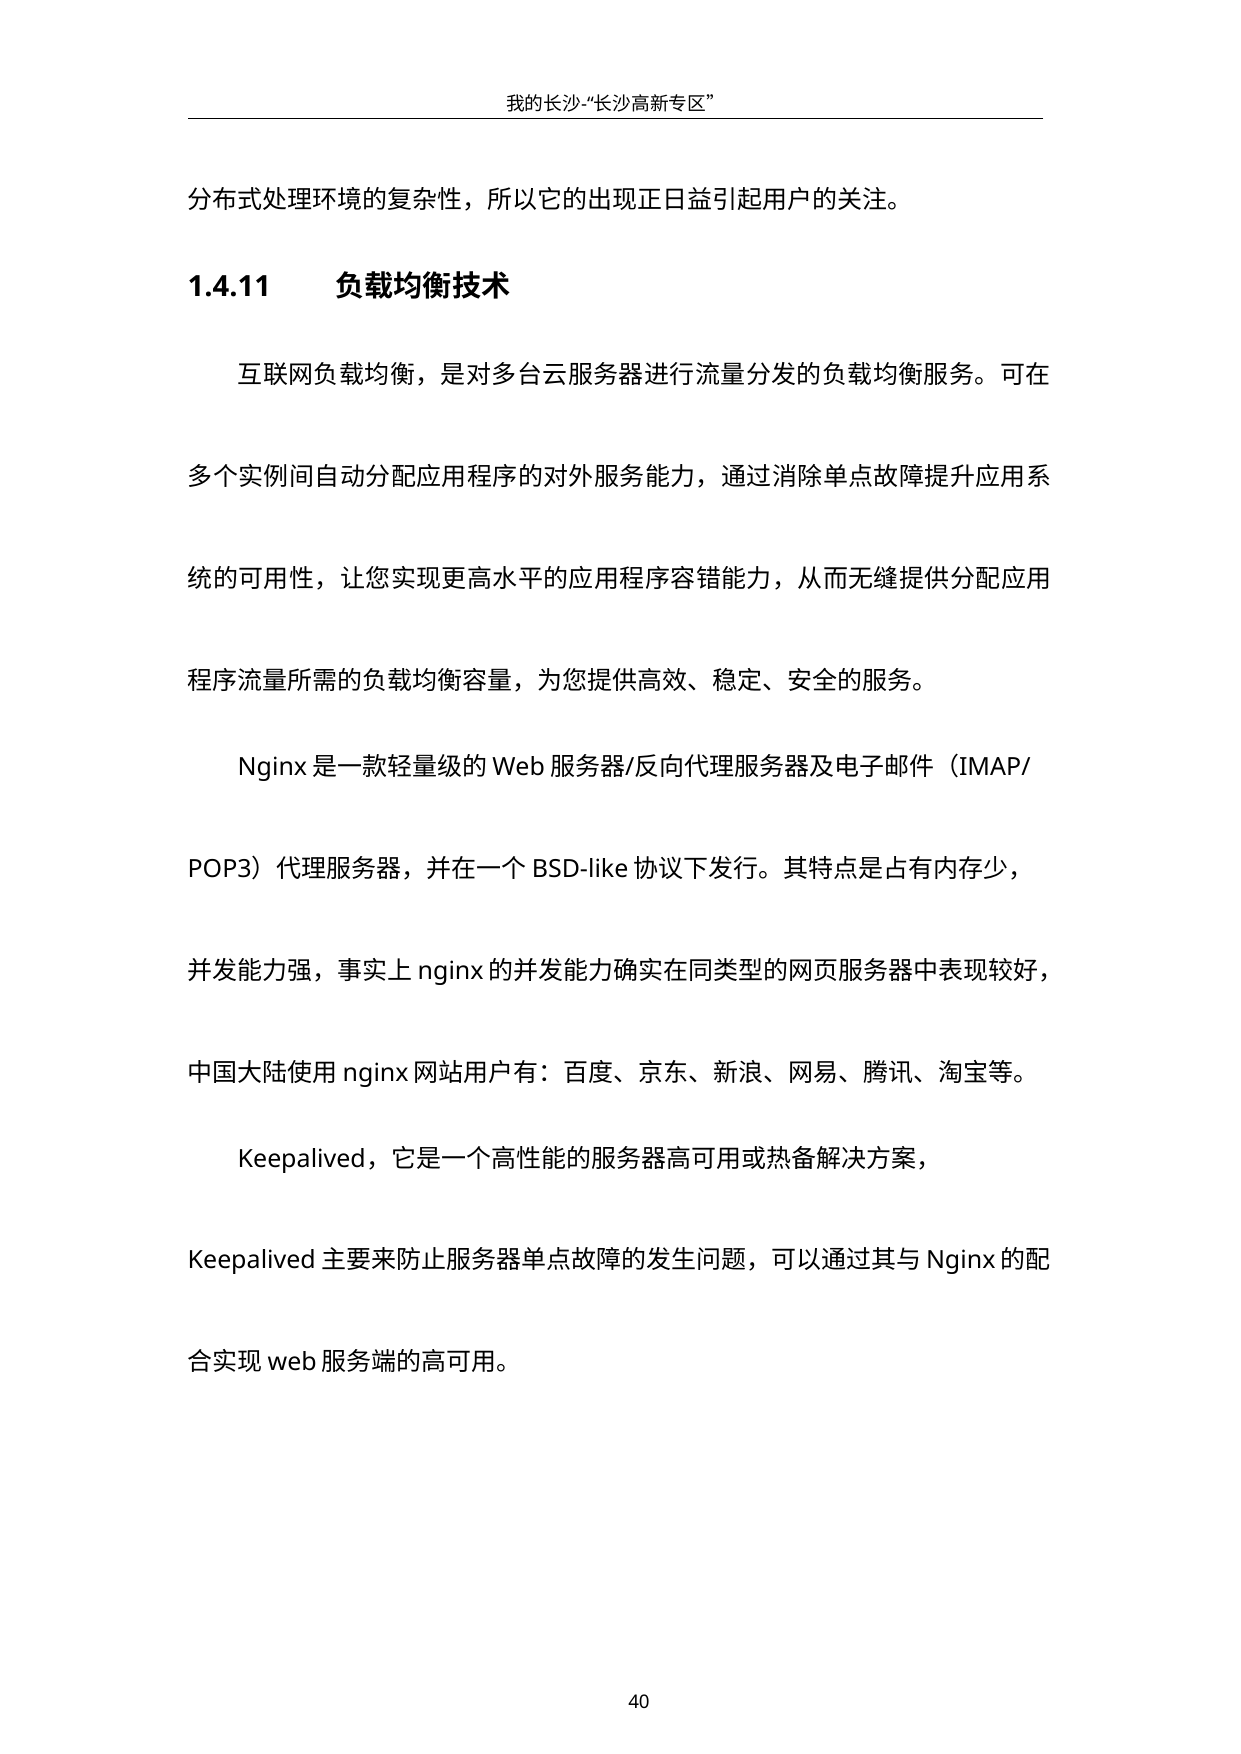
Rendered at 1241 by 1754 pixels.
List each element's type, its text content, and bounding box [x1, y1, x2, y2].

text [187, 164, 1053, 232]
subtitle 负载均衡技术 [187, 250, 1053, 318]
text Keepalived，它是一个高性能的服务器高可用或热备解决方案，Keepalived主要来防止服务器单点故障的发生问题，可以通过其与Nginx的配合实现web服务端的高可用。 [187, 1122, 1053, 1394]
text Nginx是一款轻量级的Web服务器/反向代理服务器及电子邮件（IMAP/POP3）代理服务器，并在一个BSD-like协议下发行。其特点是占有内存少，并发能力强，事实上nginx的并发能力确实在同类型的网页服务器中表现较好，中国大陆使用nginx网站用户有：百度、京东、新浪、网易、腾讯、淘宝等。 [187, 731, 1053, 1104]
text 互联网负载均衡，是对多台云服务器进行流量分发的负载均衡服务。可在多个实例间自动分配应用程序的对外服务能力，通过消除单点故障提升应用系统的可用性，让您实现更高水平的应用程序容错能力，从而无缝提供分配应用程序流量所需的负载均衡容量，为您提供高效、稳定、安全的服务。 [187, 339, 1053, 712]
